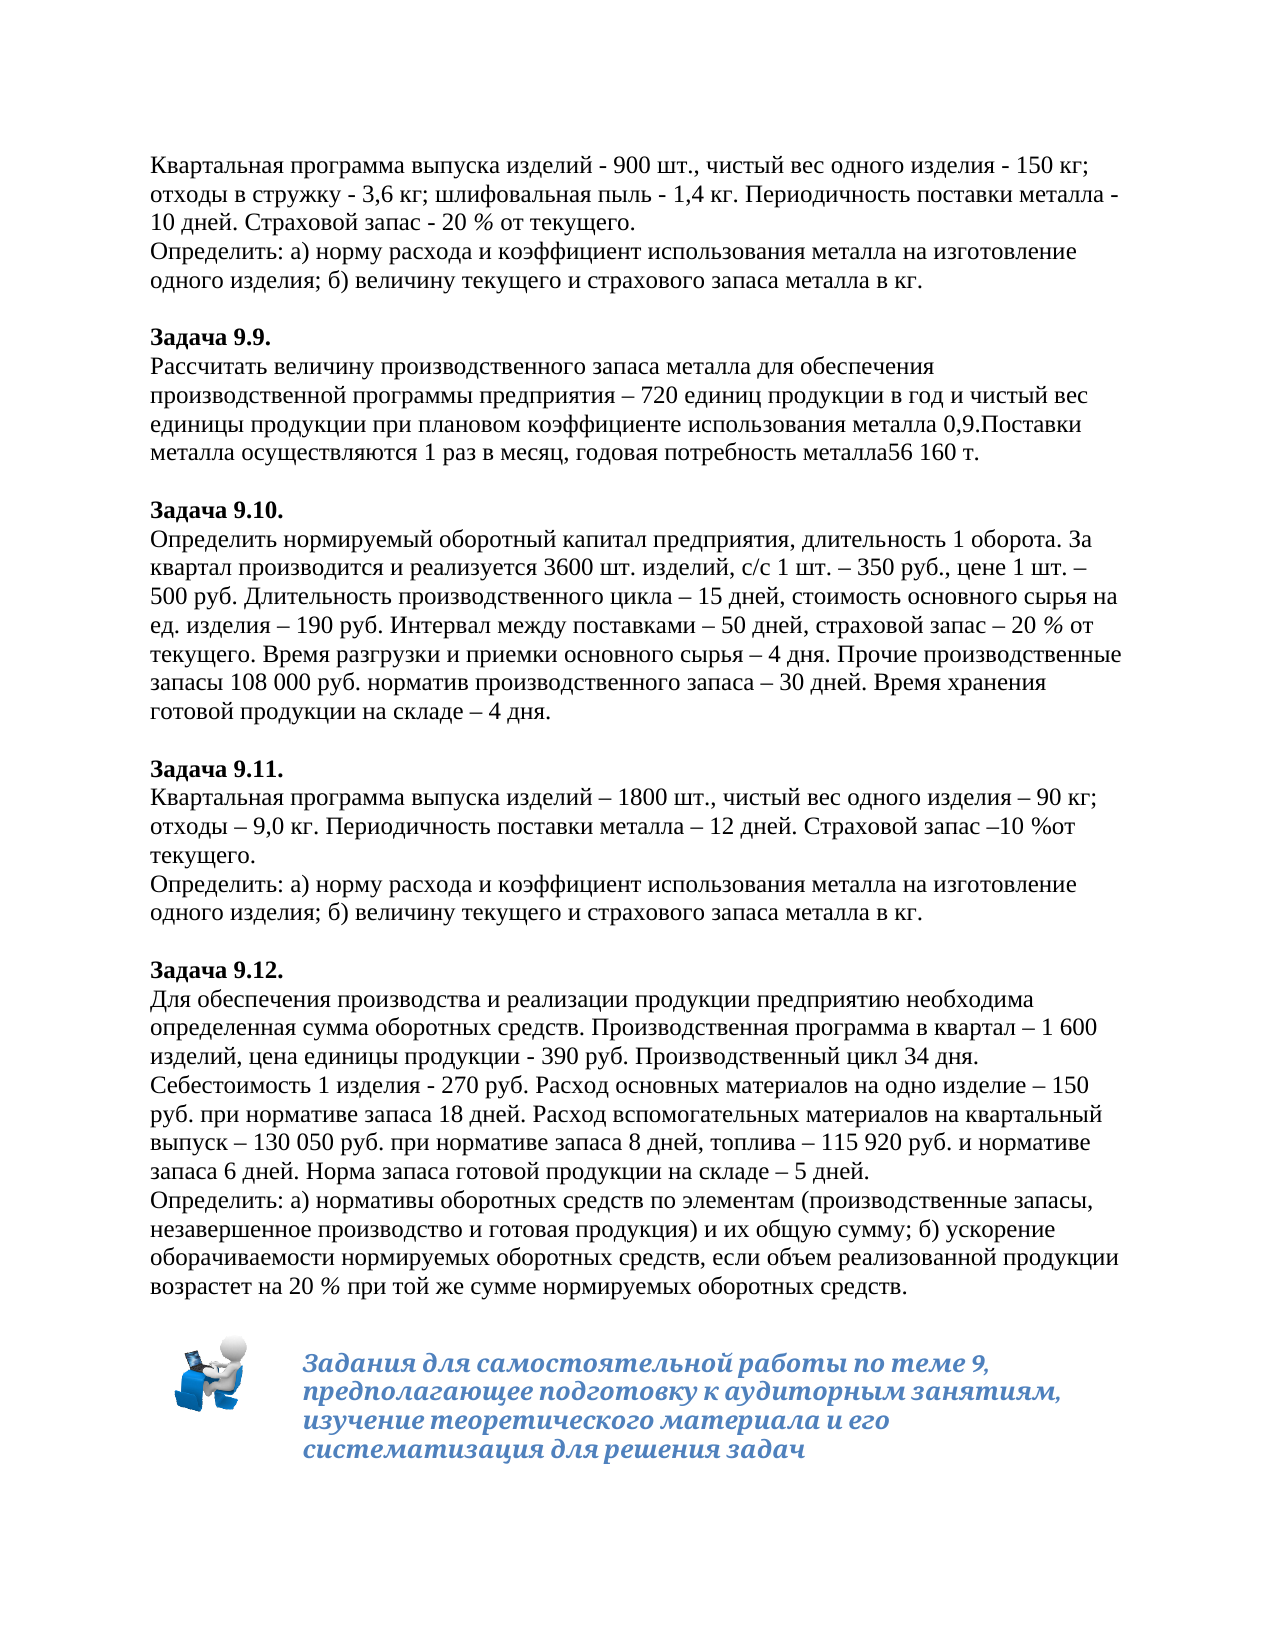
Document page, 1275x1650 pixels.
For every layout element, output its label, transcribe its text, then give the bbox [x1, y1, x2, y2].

text Для обеспечения производства и реализации продукции предприятию необходима определенная сумма оборотных средств. Производственная программа в квартал – 1 600 изделий, цена единицы продукции - 390 руб. Производственный цикл 34 дня. Себестоимость 1 изделия - 270 руб. Расход основных материалов на одно изделие – 150 руб. при нормативе запаса 18 дней. Расход вспомогательных материалов на квартальный выпуск – 130 050 руб. при нормативе запаса 8 дней, топлива – 115 920 руб. и нормативе запаса 6 дней. Норма запаса готовой продукции на складе – 5 дней. [150, 984, 1125, 1185]
text Квартальная программа выпуска изделий - 900 шт., чистый вес одного изделия - 150 кг; отходы в стружку - 3,6 кг; шлифовальная пыль - 1,4 кг. Периодичность поставки металла - 10 дней. Страховой запас - 20 % от текущего. [150, 150, 1125, 236]
text Квартальная программа выпуска изделий – 1800 шт., чистый вес одного изделия – 90 кг; отходы – 9,0 кг. Периодичность поставки металла – 12 дней. Страховой запас –10 %от текущего. [150, 782, 1125, 869]
text Определить: а) нормативы оборотных средств по элементам (производственные запасы, незавершенное производство и готовая продукция) и их общую сумму; б) ускорение оборачиваемости нормируемых оборотных средств, если объем реализованной продукции возрастет на 20 % при той же сумме нормируемых оборотных средств. [150, 1185, 1125, 1300]
picture [161, 1328, 256, 1423]
text Задача 9.11. [150, 754, 1125, 782]
text Определить нормируемый оборотный капитал предприятия, длительность 1 оборота. За квартал производится и реализуется 3600 шт. изделий, с/с 1 шт. – 350 руб., цене 1 шт. – 500 руб. Длительность производственного цикла – 15 дней, стоимость основного сырья на ед. изделия – 190 руб. Интервал между поставками – 50 дней, страховой запас – 20 % от текущего. Время разгрузки и приемки основного сырья – 4 дня. Прочие производственные запасы 108 000 руб. норматив производственного запаса – 30 дней. Время хранения готовой продукции на складе – 4 дня. [150, 524, 1125, 725]
table_header [150, 1329, 291, 1464]
table_header Задания для самостоятельной работы по теме 9, предполагающее подготовку к аудиторным занятиям, изучение теоретического материала и его систематизация для решения задач [291, 1329, 1125, 1464]
text Задача 9.10. [150, 495, 1125, 524]
text Задача 9.9. [150, 322, 1125, 351]
text Задача 9.12. [150, 955, 1125, 984]
text Рассчитать величину производственного запаса металла для обеспечения производственной программы предприятия – 720 единиц продукции в год и чистый вес единицы продукции при плановом коэффициенте использования металла 0,9.Поставки металла осуществляются 1 раз в месяц, годовая потребность металла56 160 т. [150, 351, 1125, 466]
text Определить: а) норму расхода и коэффициент использования металла на изготовление одного изделия; б) величину текущего и страхового запаса металла в кг. [150, 869, 1125, 926]
text Определить: а) норму расхода и коэффициент использования металла на изготовление одного изделия; б) величину текущего и страхового запаса металла в кг. [150, 236, 1125, 294]
